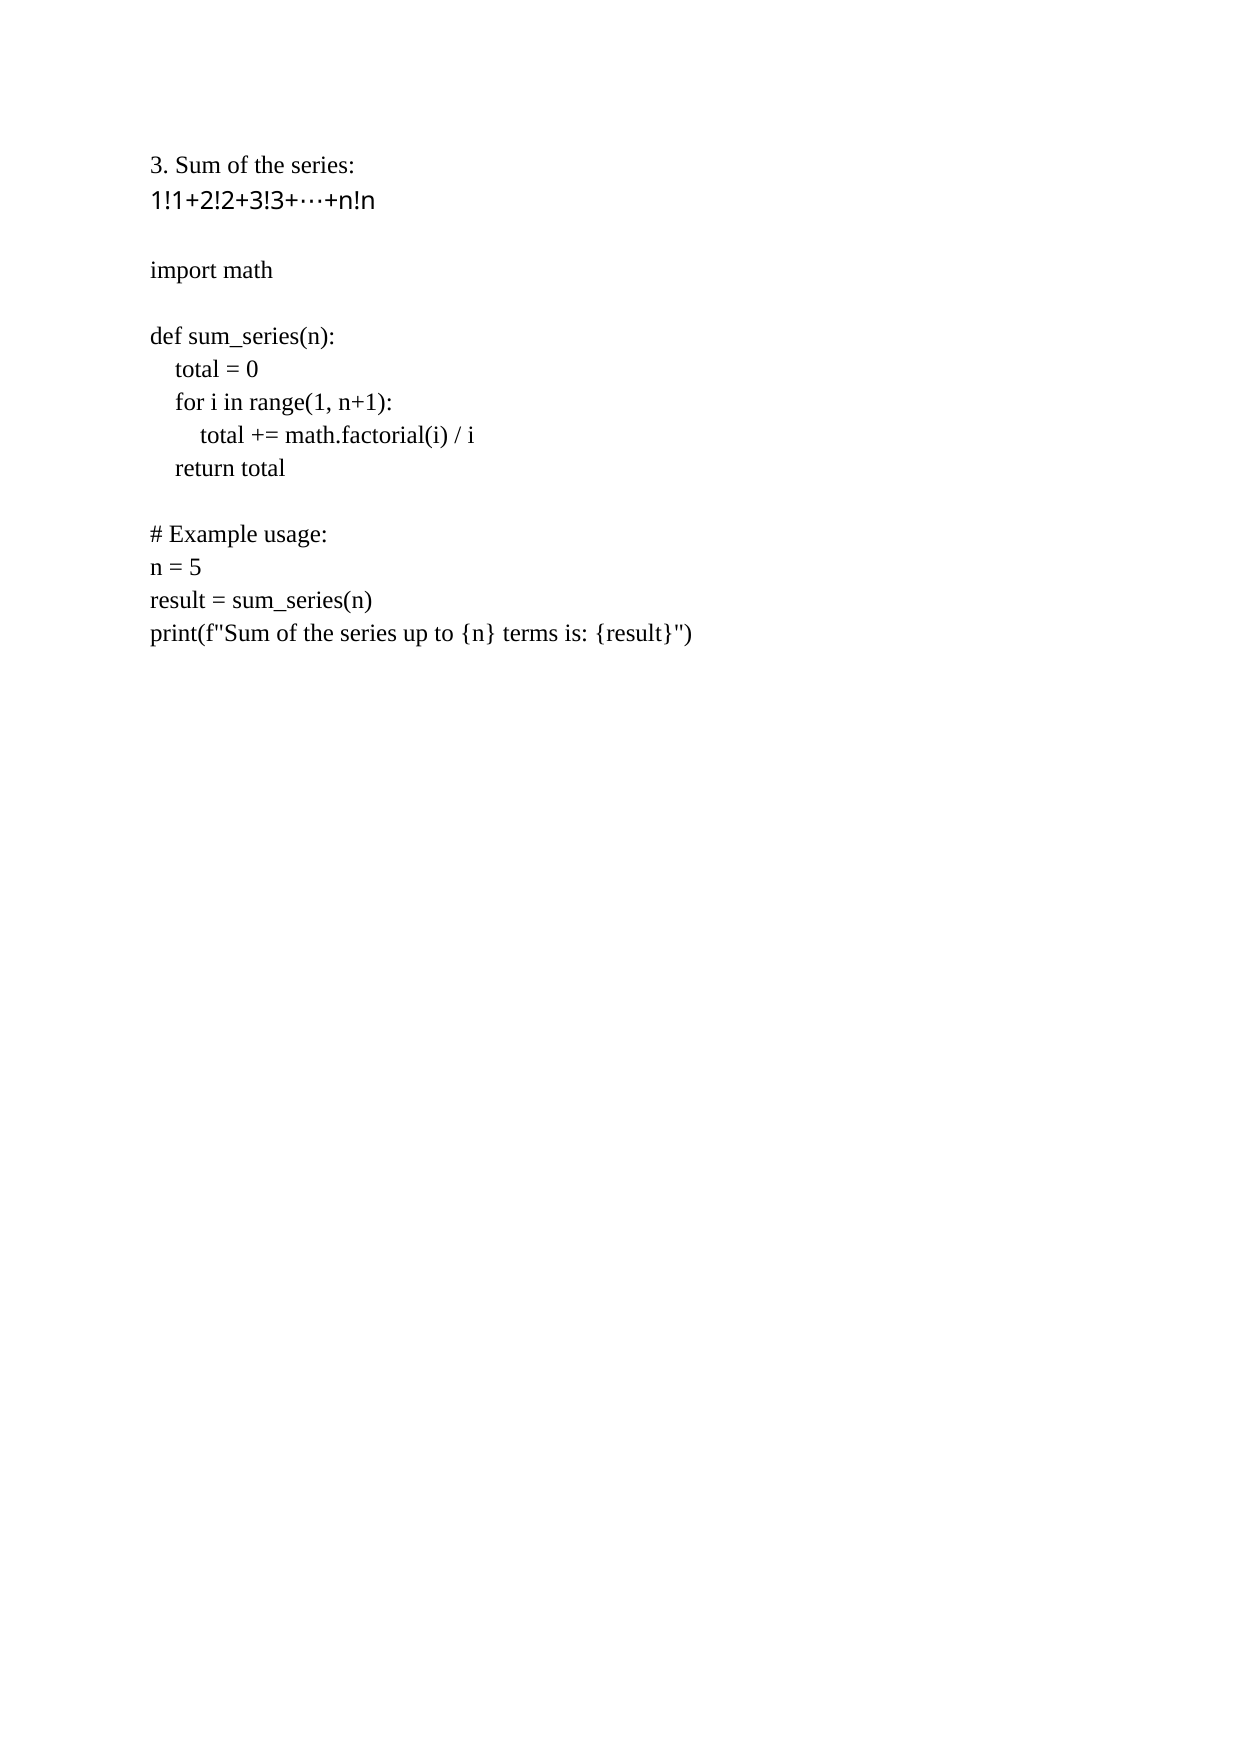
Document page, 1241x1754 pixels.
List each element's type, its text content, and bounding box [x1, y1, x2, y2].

text return total [150, 453, 1090, 482]
text total = 0 [150, 354, 1090, 383]
text 1!1+2!2+3!3+⋯+n!n [150, 183, 1090, 217]
text n = 5 [150, 552, 1090, 581]
text for i in range(1, n+1): [150, 387, 1090, 416]
text def sum_series(n): [150, 321, 1090, 350]
text result = sum_series(n) [150, 585, 1090, 614]
text # Example usage: [150, 519, 1090, 548]
text total += math.factorial(i) / i [150, 420, 1090, 449]
text print(f"Sum of the series up to {n} terms is: {result}") [150, 618, 1090, 647]
text import math [150, 255, 1090, 284]
text 3. Sum of the series: [150, 150, 1090, 179]
